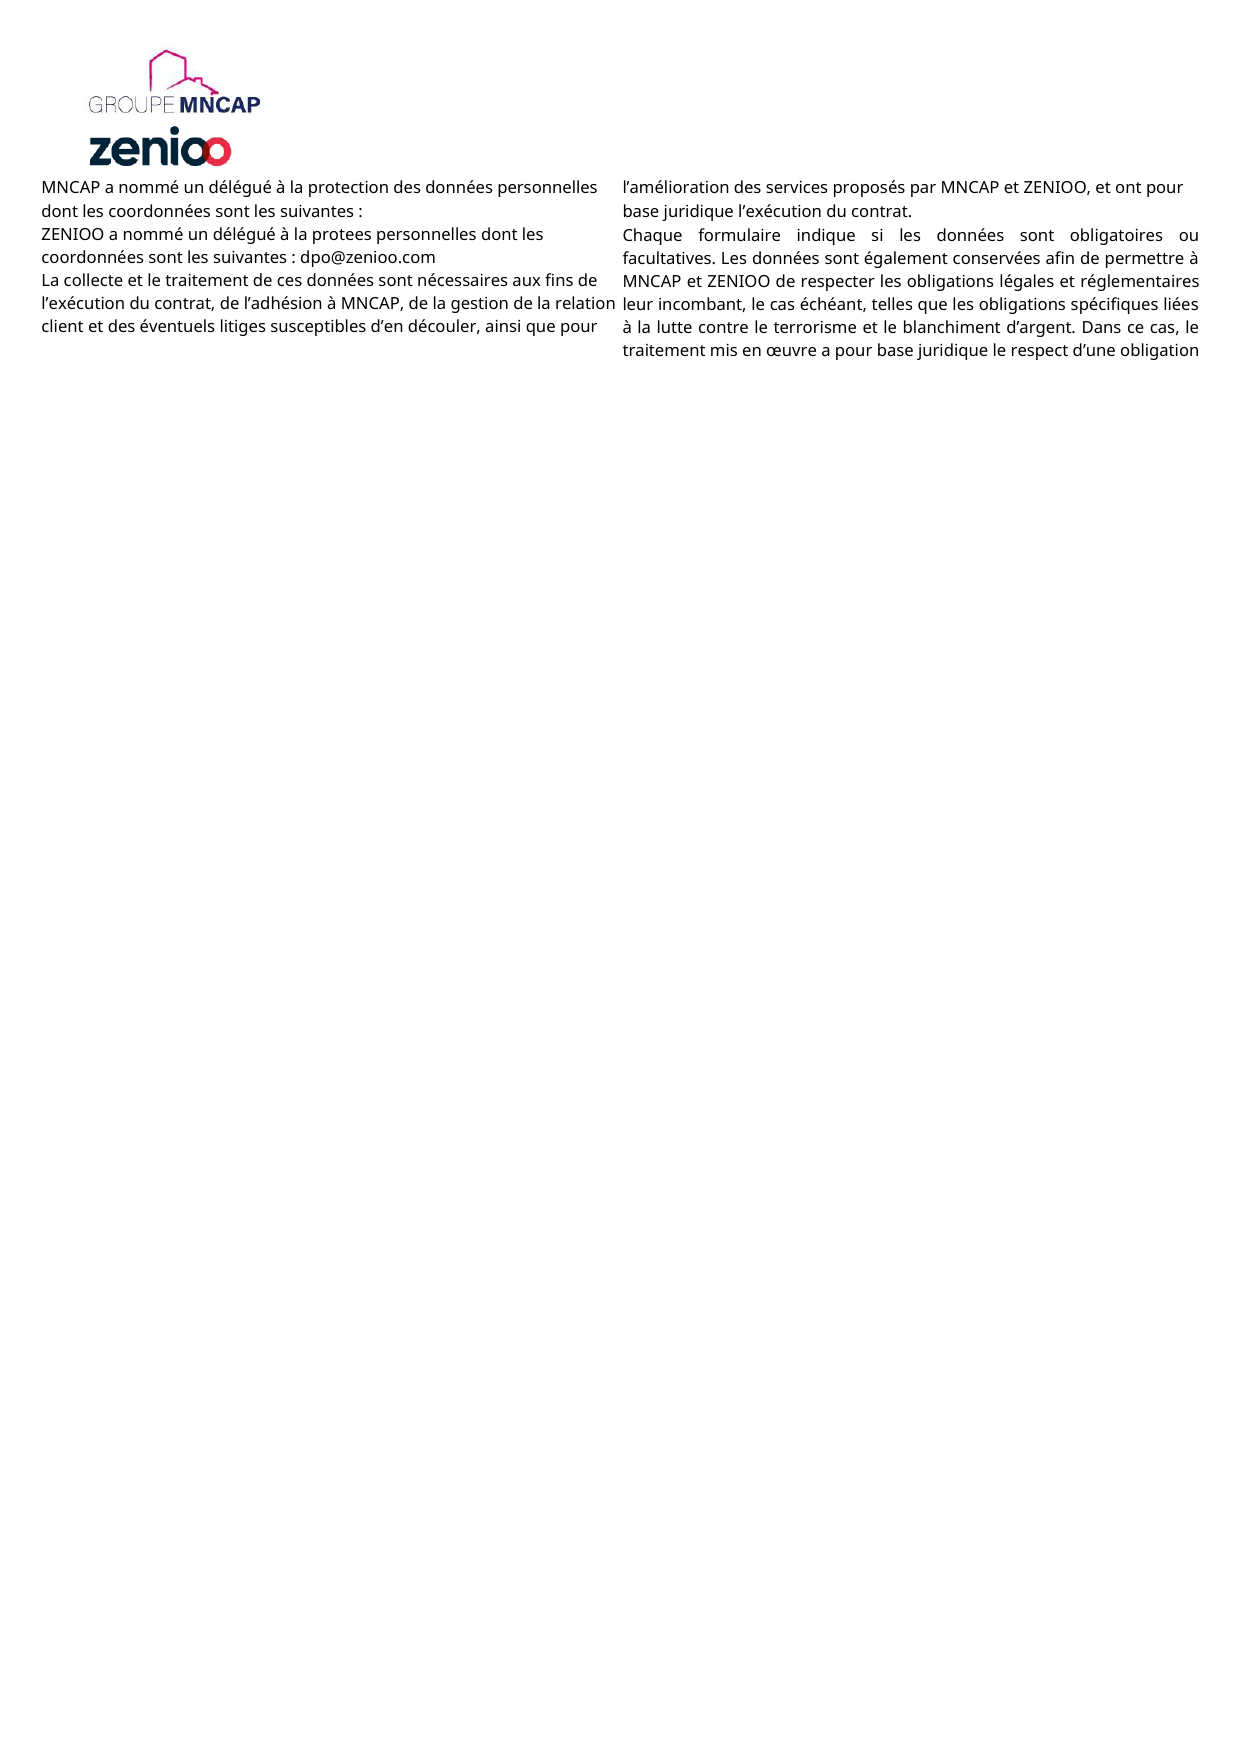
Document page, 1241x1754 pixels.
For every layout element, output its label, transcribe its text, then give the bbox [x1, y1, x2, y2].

text Chaque formulaire indique si les données sont obligatoires ou facultatives. Les données sont également conservées afin de permettre à MNCAP et ZENIOO de respecter les obligations légales et réglementaires leur incombant, le cas échéant, telles que les obligations spécifiques liées à la lutte contre le terrorisme et le blanchiment d’argent. Dans ce cas, le traitement mis en œuvre a pour base juridique le respect d’une obligation [622, 223, 1200, 361]
picture [84, 46, 263, 176]
text MNCAP a nommé un délégué à la protection des données personnelles dont les coordonnées sont les suivantes : ZENIOO a nommé un délégué à la protees personnelles dont les coordonnées sont les suivantes : dpo@zenioo.com La collecte et le traitement de ces données sont nécessaires aux fins de l’exécution du contrat, de l’adhésion à MNCAP, de la gestion de la relation client et des éventuels litiges susceptibles d’en découler, ainsi que pour l’amélioration des services proposés par MNCAP et ZENIOO, et ont pour base juridique l’exécution du contrat. [41, 176, 1205, 337]
